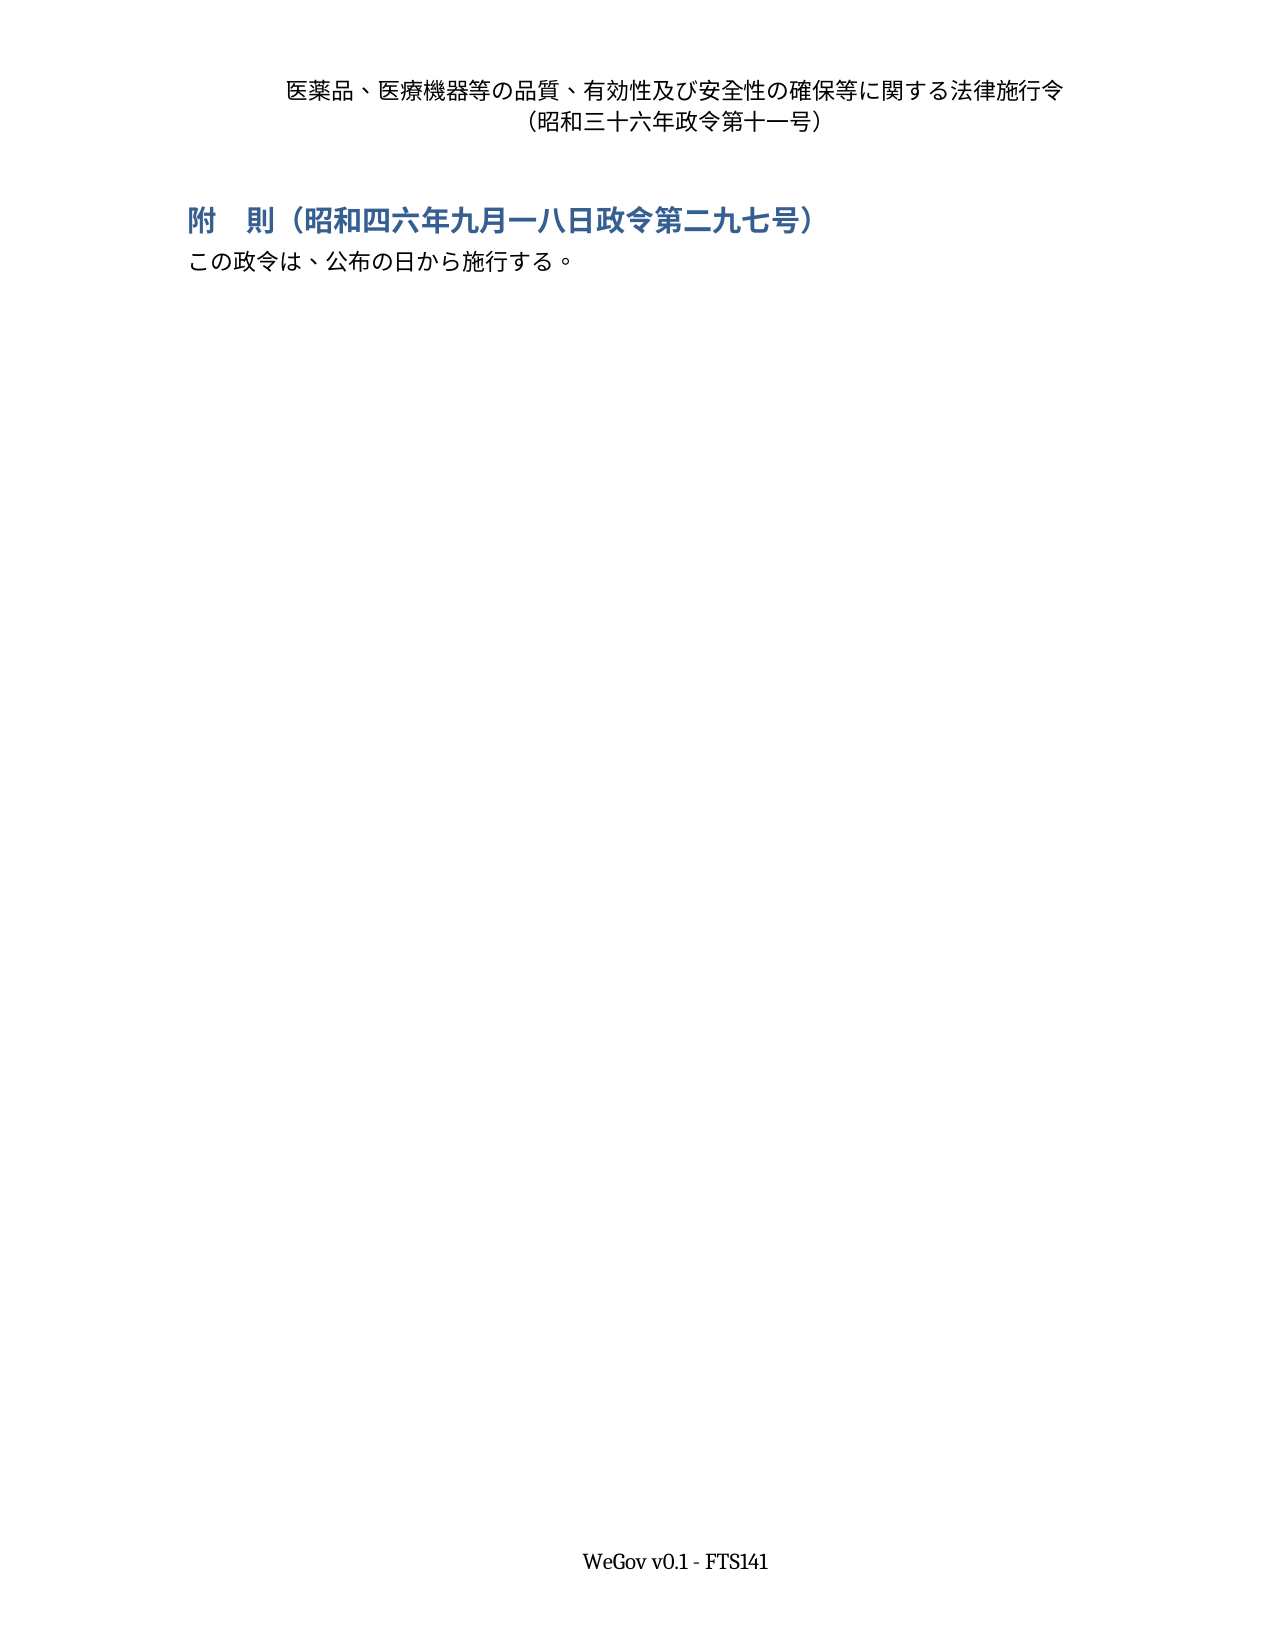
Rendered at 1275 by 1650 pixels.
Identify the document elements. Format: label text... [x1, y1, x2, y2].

text この政令は、公布の日から施行する。 [187, 246, 1087, 277]
subtitle 附 則（昭和四六年九月一八日政令第二九七号） [187, 200, 1087, 240]
